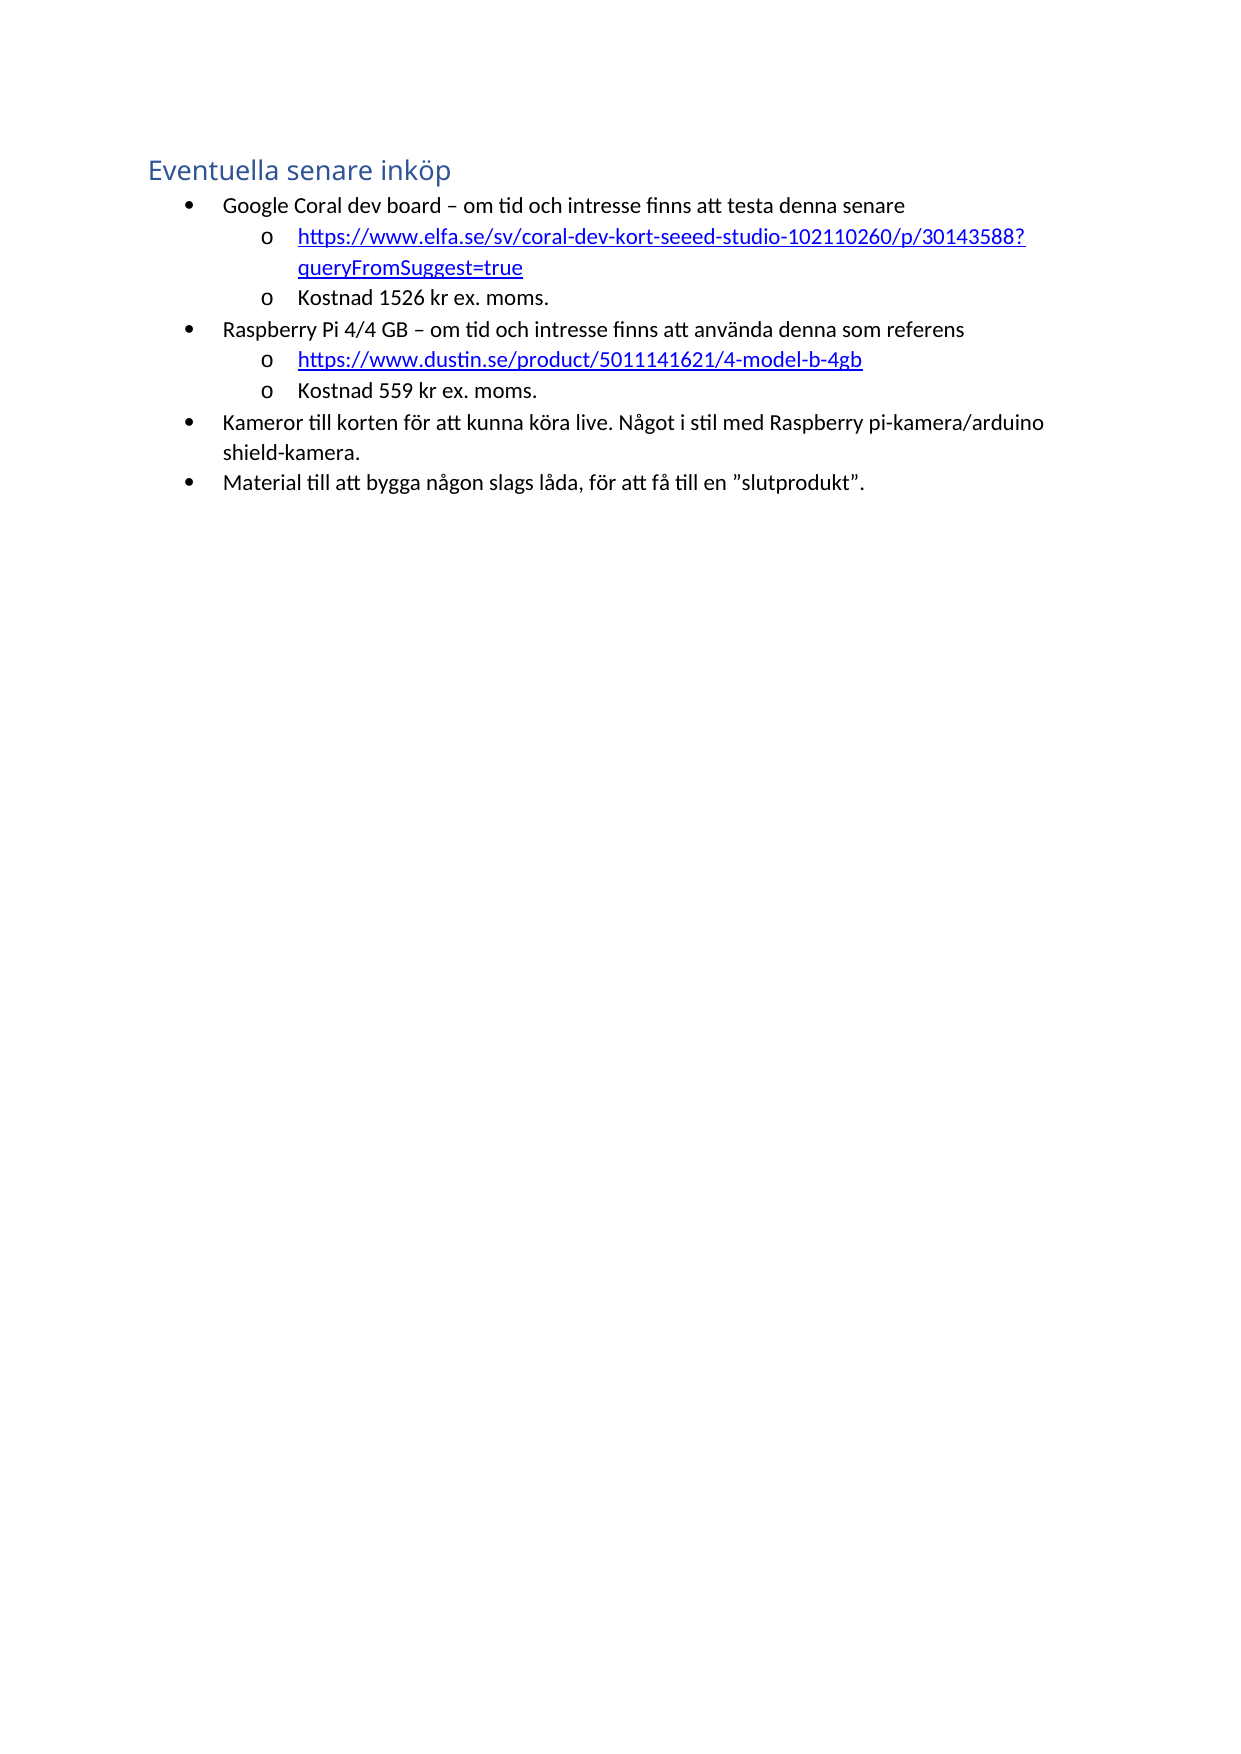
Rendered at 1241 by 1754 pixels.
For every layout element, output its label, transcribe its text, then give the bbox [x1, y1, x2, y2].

subtitle Eventuella senare inköp [148, 152, 1093, 189]
list Material till att bygga någon slags låda, för att få till en ”slutprodukt”. [185, 468, 1093, 496]
list https://www.elfa.se/sv/coral-dev-kort-seeed-studio-102110260/p/30143588?queryFromSuggest=true [260, 222, 1093, 281]
list Kameror till korten för att kunna köra live. Något i stil med Raspberry pi-kamera/arduino shield-kamera. [185, 408, 1093, 466]
list Google Coral dev board – om tid och intresse finns att testa denna senare [185, 192, 1093, 219]
list Kostnad 559 kr ex. moms. [260, 376, 1093, 406]
list Raspberry Pi 4/4 GB – om tid och intresse finns att använda denna som referens [185, 315, 1093, 343]
list Kostnad 1526 kr ex. moms. [260, 283, 1093, 312]
list https://www.dustin.se/product/5011141621/4-model-b-4gb [260, 345, 1093, 374]
